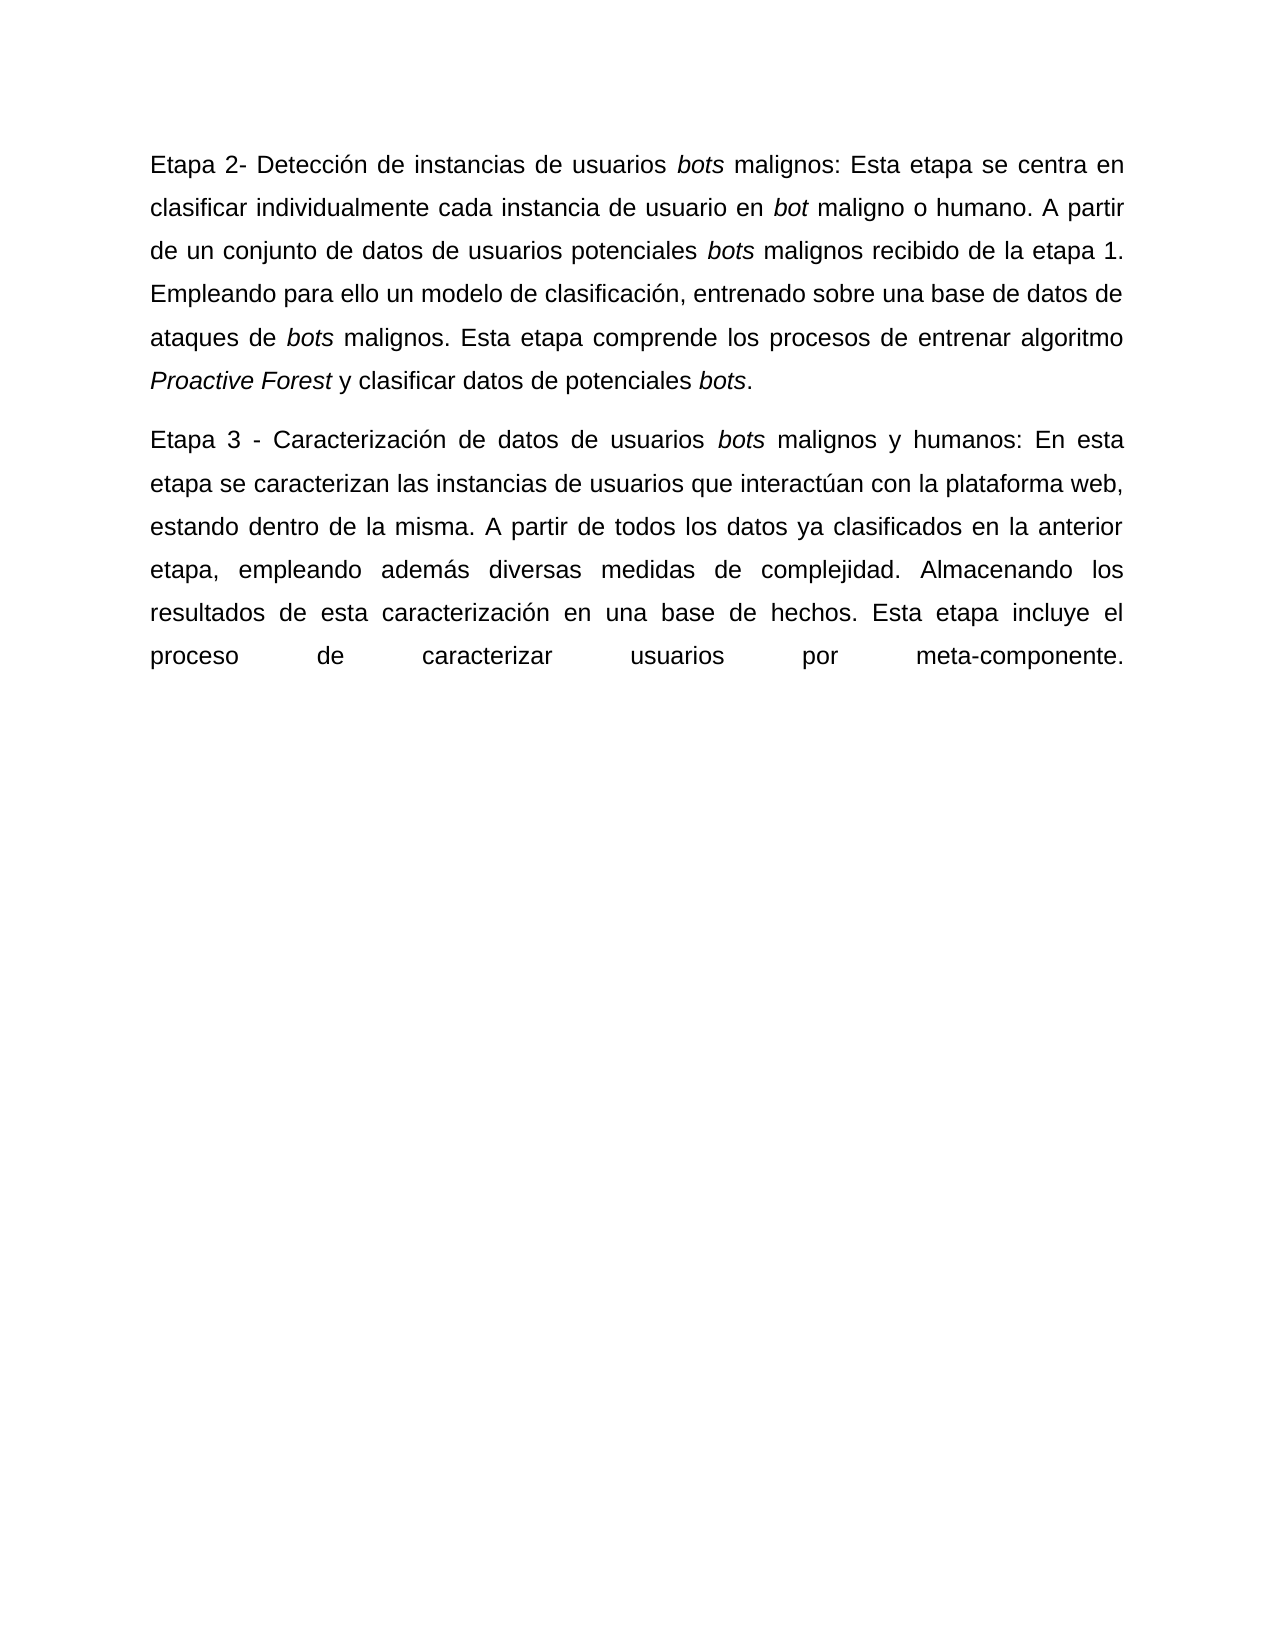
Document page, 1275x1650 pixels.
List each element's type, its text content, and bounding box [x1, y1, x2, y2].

text Etapa 2- Detección de instancias de usuarios bots malignos: Esta etapa se centra en clasificar individualmente cada instancia de usuario en bot maligno o humano. A partir de un conjunto de datos de usuarios potenciales bots malignos recibido de la etapa 1. Empleando para ello un modelo de clasificación, entrenado sobre una base de datos de ataques de bots malignos. Esta etapa comprende los procesos de entrenar algoritmo Proactive Forest y clasificar datos de potenciales bots. [150, 150, 1125, 394]
text Etapa 3 - Caracterización de datos de usuarios bots malignos y humanos: En esta etapa se caracterizan las instancias de usuarios que interactúan con la plataforma web, estando dentro de la misma. A partir de todos los datos ya clasificados en la anterior etapa, empleando además diversas medidas de complejidad. Almacenando los resultados de esta caracterización en una base de hechos. Esta etapa incluye el proceso de caracterizar usuarios por meta-componente. [150, 425, 1125, 712]
